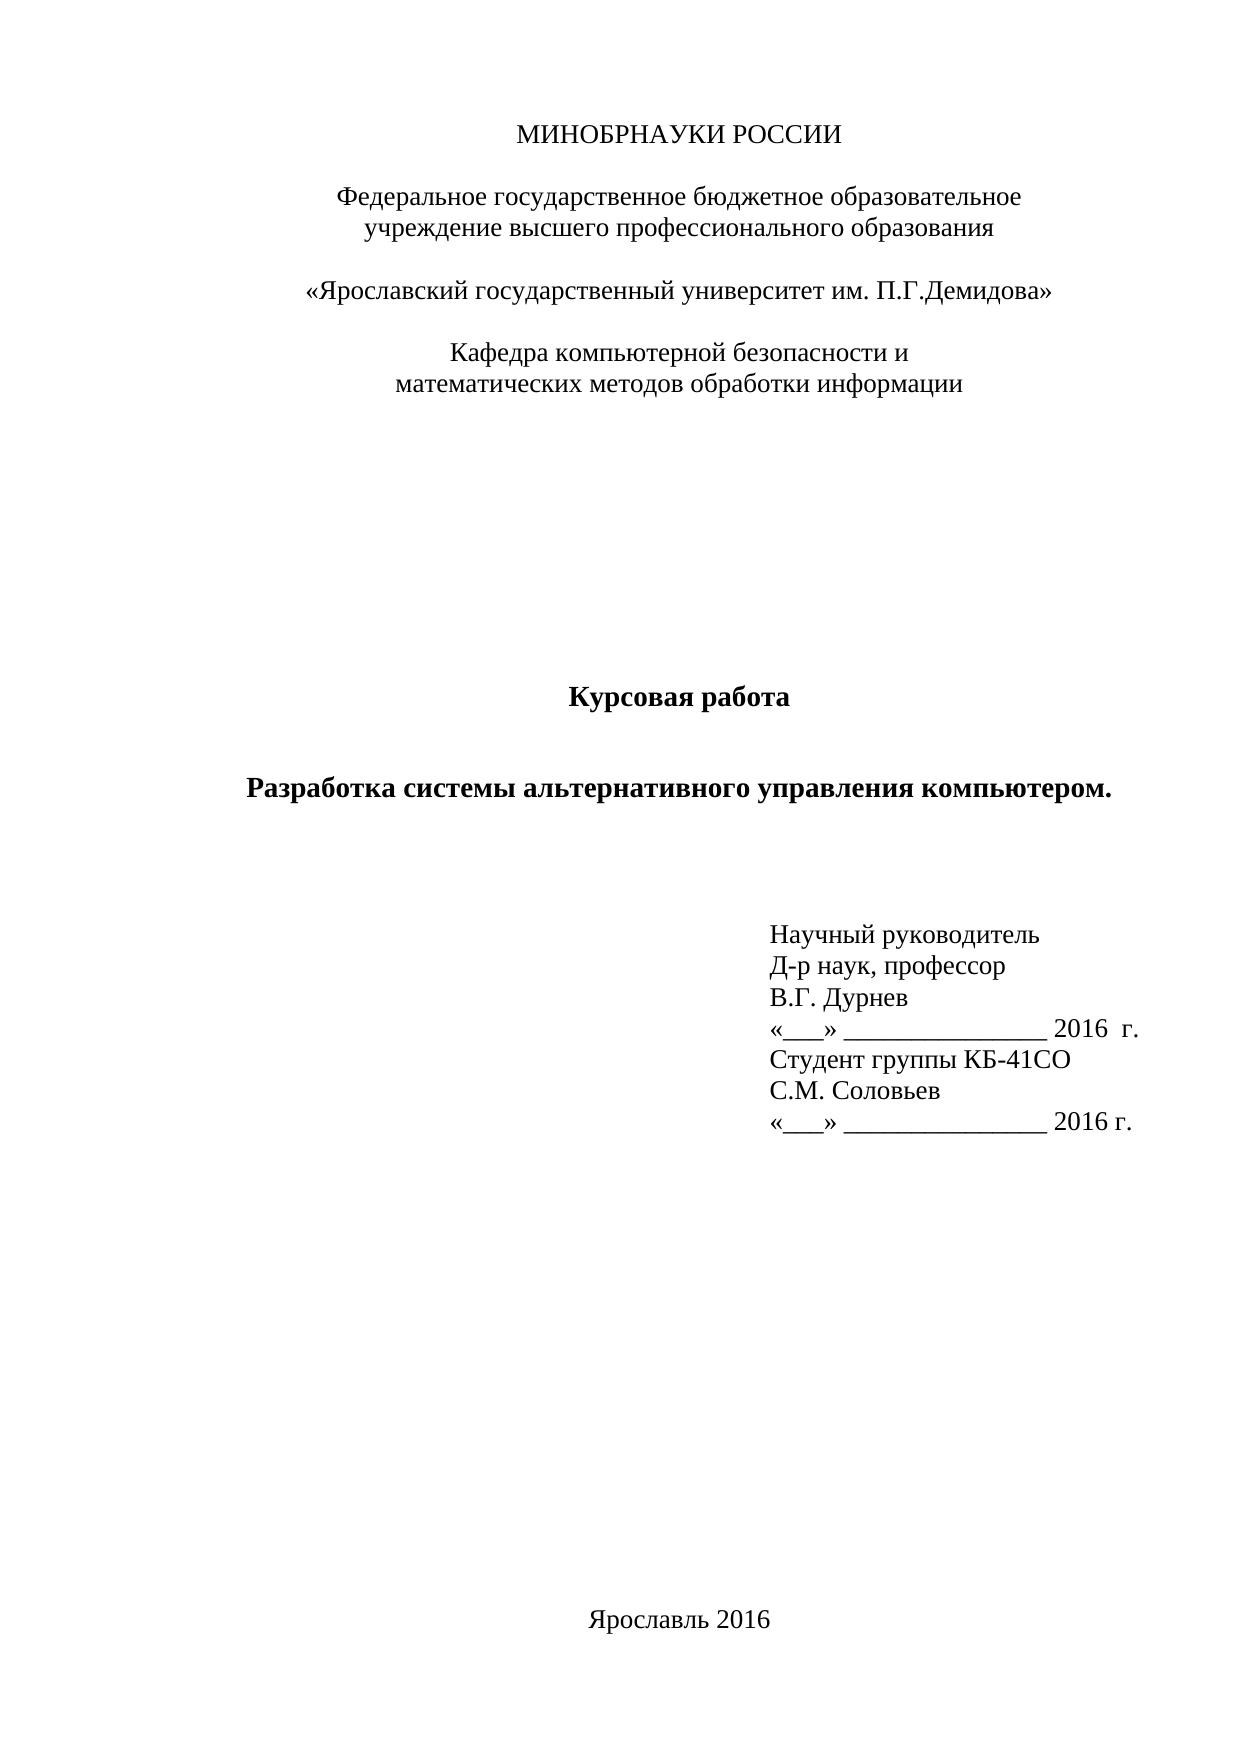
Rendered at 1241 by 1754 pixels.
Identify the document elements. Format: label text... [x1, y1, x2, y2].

text С.М. Соловьев [740, 1074, 1152, 1105]
text Научный руководитель [740, 918, 1152, 949]
text Д-р наук, профессор [740, 949, 1152, 981]
text «___» _______________ 2016 г. [740, 1012, 1152, 1043]
text Курсовая работа [177, 679, 1152, 712]
text учреждение высшего профессионального образования [177, 212, 1152, 243]
text Федеральное государственное бюджетное образовательное [177, 180, 1152, 212]
text «___» _______________ 2016 г. [740, 1105, 1152, 1136]
text Студент группы КБ-41СО [740, 1043, 1152, 1074]
text В.Г. Дурнев [740, 981, 1152, 1012]
text «Ярославский государственный университет им. П.Г.Демидова» [177, 274, 1152, 305]
text Кафедра компьютерной безопасности и [177, 336, 1152, 367]
text МИНОБРНАУКИ РОССИИ [177, 118, 1152, 149]
text Разработка системы альтернативного управления компьютером. [177, 770, 1152, 803]
text Ярославль 2016 [177, 1603, 1152, 1635]
text математических методов обработки информации [177, 367, 1152, 398]
